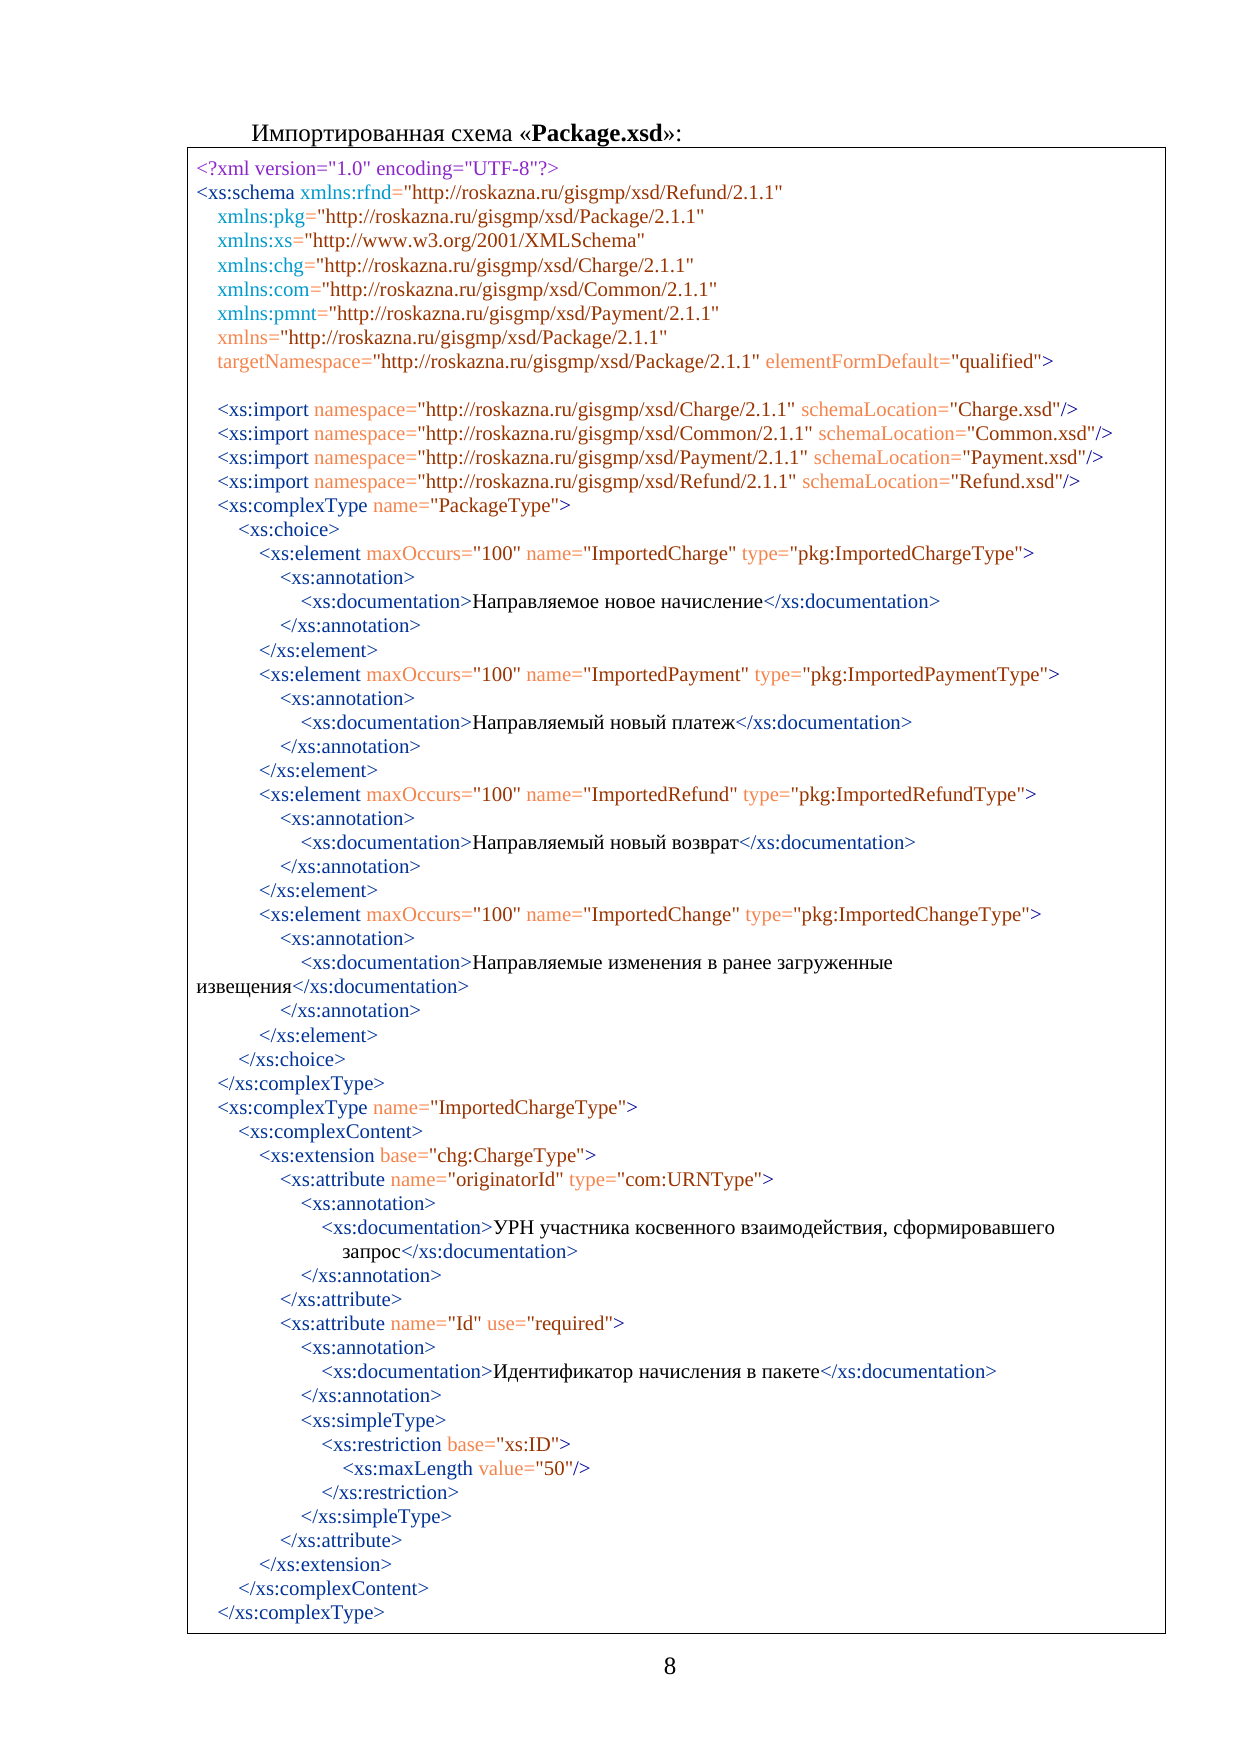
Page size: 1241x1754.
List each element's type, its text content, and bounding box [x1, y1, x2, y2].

picture [223, 310, 234, 318]
picture [249, 237, 256, 245]
picture [249, 286, 256, 294]
picture [249, 262, 256, 270]
picture [223, 262, 234, 270]
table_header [188, 148, 1165, 1632]
picture [223, 237, 234, 245]
picture [306, 189, 317, 197]
text Импортированная схема «Package.xsd»: [177, 118, 1162, 147]
picture [223, 286, 234, 294]
picture [249, 310, 256, 318]
picture [300, 310, 307, 318]
picture [223, 213, 234, 221]
picture [249, 213, 256, 221]
